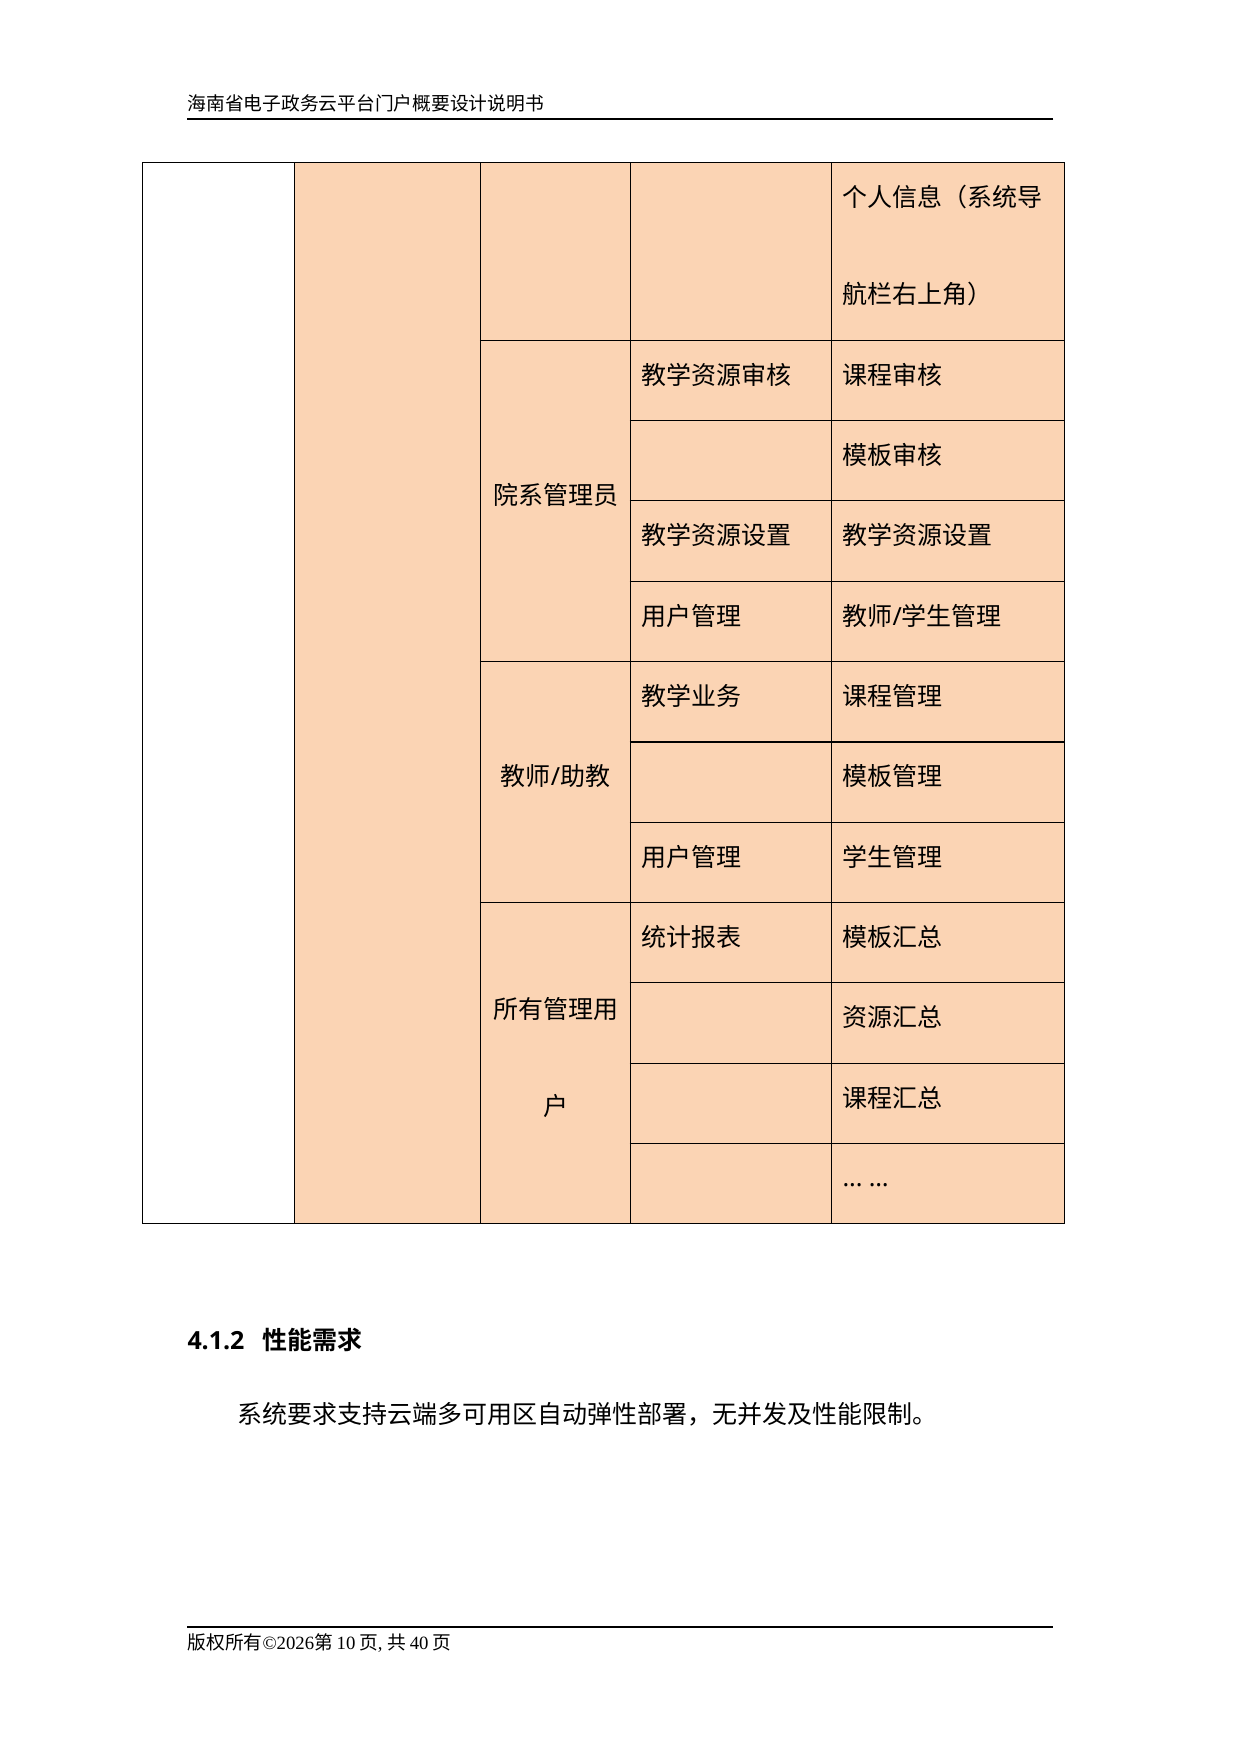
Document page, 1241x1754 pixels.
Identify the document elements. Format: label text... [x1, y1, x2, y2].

text 系统要求支持云端多可用区自动弹性部署，无并发及性能限制。 [187, 1380, 1053, 1445]
table_cell 用户管理 [631, 582, 831, 661]
table_cell [631, 1064, 831, 1143]
table_cell [631, 743, 831, 822]
table_cell ... … [832, 1144, 1064, 1223]
table_cell 用户管理 [631, 823, 831, 902]
table_cell 课程审核 [832, 341, 1064, 420]
table_cell 教学资源设置 [832, 501, 1064, 581]
table_cell 课程汇总 [832, 1064, 1064, 1143]
table_cell [631, 421, 831, 500]
table_cell 学生管理 [832, 823, 1064, 902]
table_cell 资源汇总 [832, 983, 1064, 1063]
table_cell 课程管理 [832, 662, 1064, 741]
table_cell 院系管理员 [481, 341, 630, 661]
table_cell 教学业务 [631, 662, 831, 741]
table_cell 模板审核 [832, 421, 1064, 500]
table_cell 教师/助教 [481, 662, 630, 902]
table_cell 教学资源设置 [631, 501, 831, 581]
table_cell 教师/学生管理 [832, 582, 1064, 661]
table_cell [631, 983, 831, 1063]
table_cell [631, 1144, 831, 1223]
table_cell 所有管理用户 [481, 903, 630, 1223]
table_cell 教学资源审核 [631, 341, 831, 420]
table_cell 模板管理 [832, 743, 1064, 822]
table_cell 统计报表 [631, 903, 831, 982]
table_cell 个人信息（系统导航栏右上角） [832, 163, 1064, 340]
table_cell [631, 163, 831, 340]
table_cell 模板汇总 [832, 903, 1064, 982]
subtitle 性能需求 [187, 1306, 1053, 1371]
